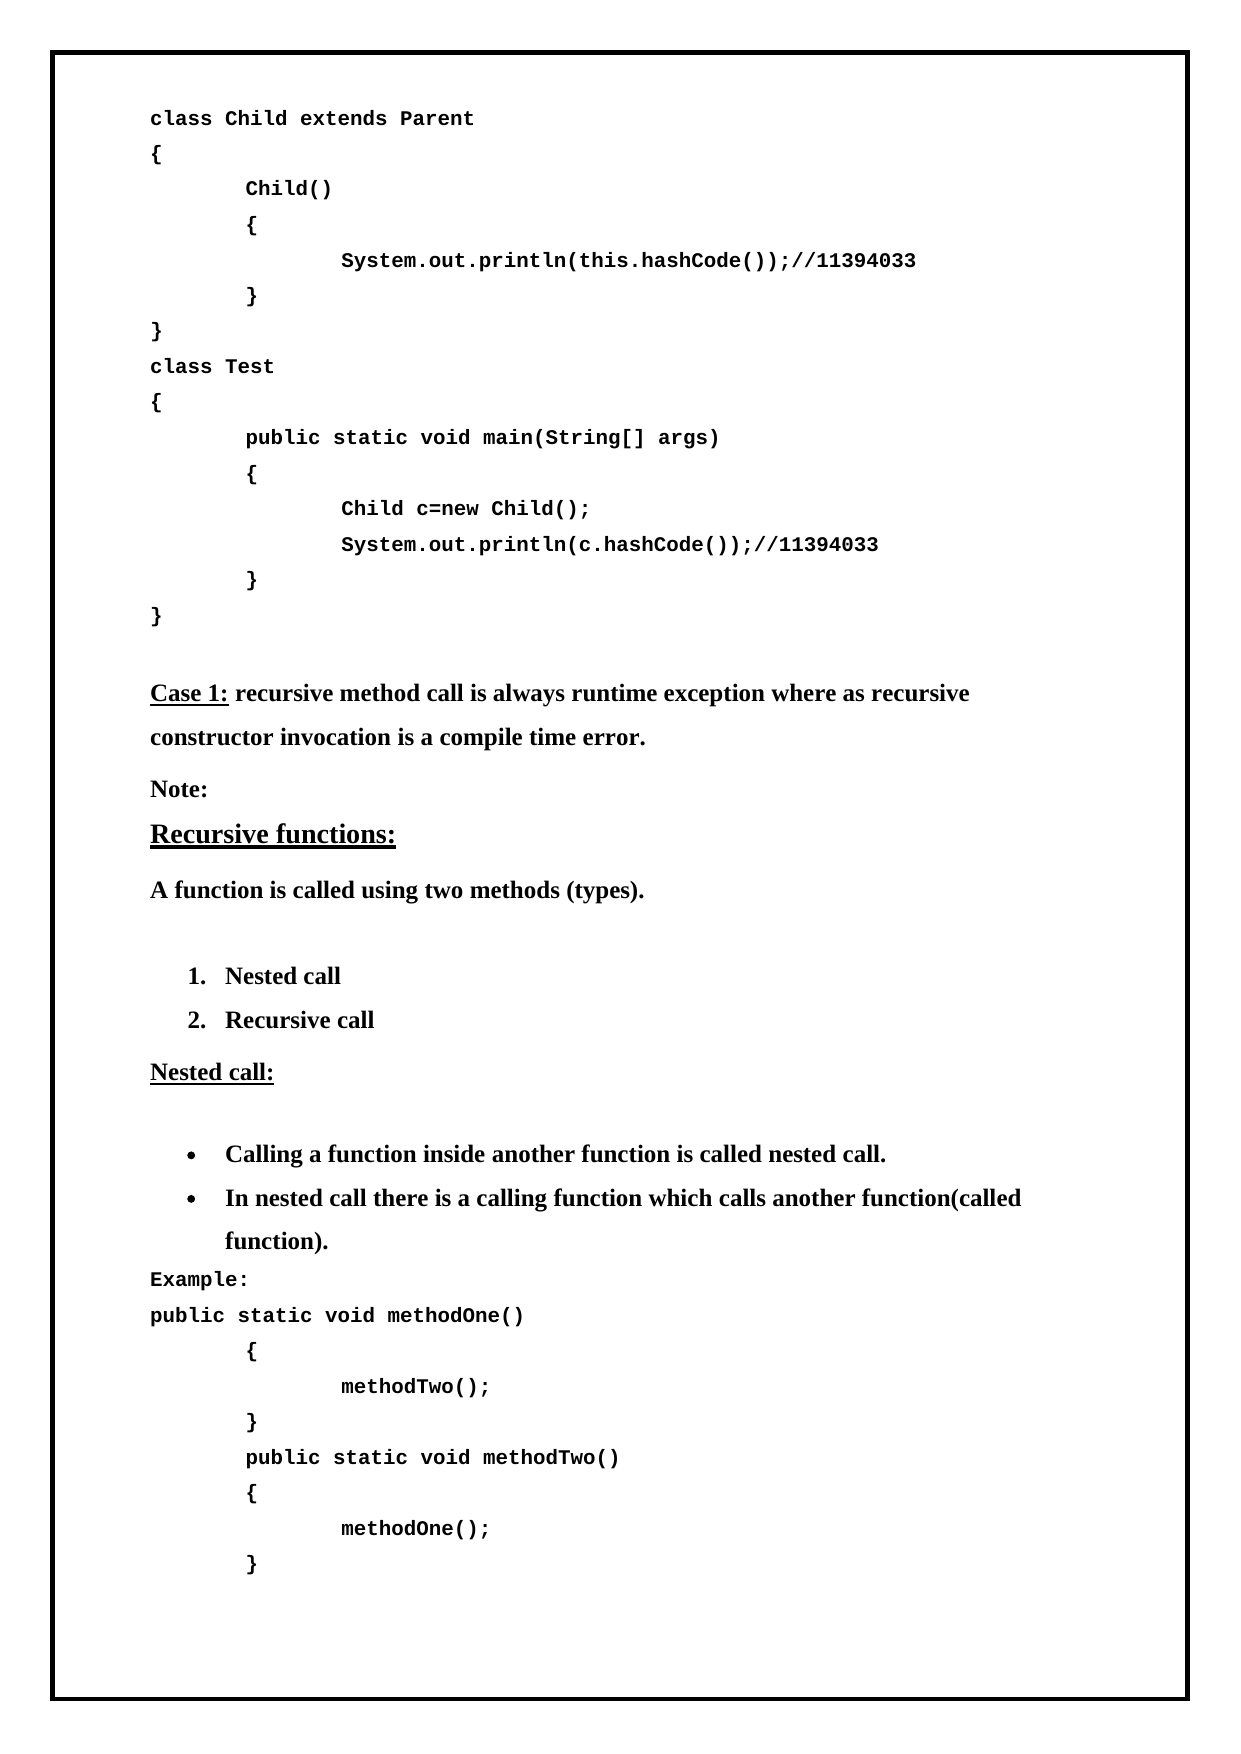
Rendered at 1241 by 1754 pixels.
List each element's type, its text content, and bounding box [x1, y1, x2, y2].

text { [150, 391, 1182, 415]
text } [245, 1553, 1182, 1577]
text Child c=new Child(); System.out.println(c.hashCode());//11394033 [341, 498, 881, 557]
text { [245, 1482, 1182, 1506]
text } [245, 285, 333, 309]
text } [131, 320, 182, 344]
text { [245, 1340, 1182, 1364]
text methodOne(); [341, 1518, 1182, 1541]
text Nested call: [150, 1057, 1182, 1086]
subtitle Recursive functions: [150, 817, 1182, 850]
text public static void methodTwo() [245, 1447, 1182, 1470]
text } [245, 1411, 1182, 1435]
list Recursive call [187, 1005, 1182, 1034]
text System.out.println(this.hashCode());//11394033 [341, 249, 1182, 273]
text class Child extends Parent [150, 107, 1182, 131]
text } [150, 605, 1182, 628]
list In nested call there is a calling function which calls another function(called function). [187, 1183, 1022, 1255]
text methodTwo(); [341, 1376, 1182, 1399]
text Child() [245, 178, 333, 202]
text A function is called using two methods (types). [150, 875, 1182, 904]
text { [245, 463, 1182, 486]
text public static void main(String[] args) [245, 427, 1182, 451]
text { [245, 214, 333, 237]
text Note: [150, 774, 1182, 803]
text Example: [150, 1269, 1182, 1293]
text public static void methodOne() [150, 1304, 1182, 1328]
list Calling a function inside another function is called nested call. [187, 1139, 1182, 1168]
text } [245, 569, 1182, 593]
text Case 1: recursive method call is always runtime exception where as recursive constructor invocation is a compile time error. [150, 678, 973, 750]
list Nested call [187, 961, 1182, 990]
text class Test [150, 356, 1182, 380]
text { [150, 143, 1182, 167]
